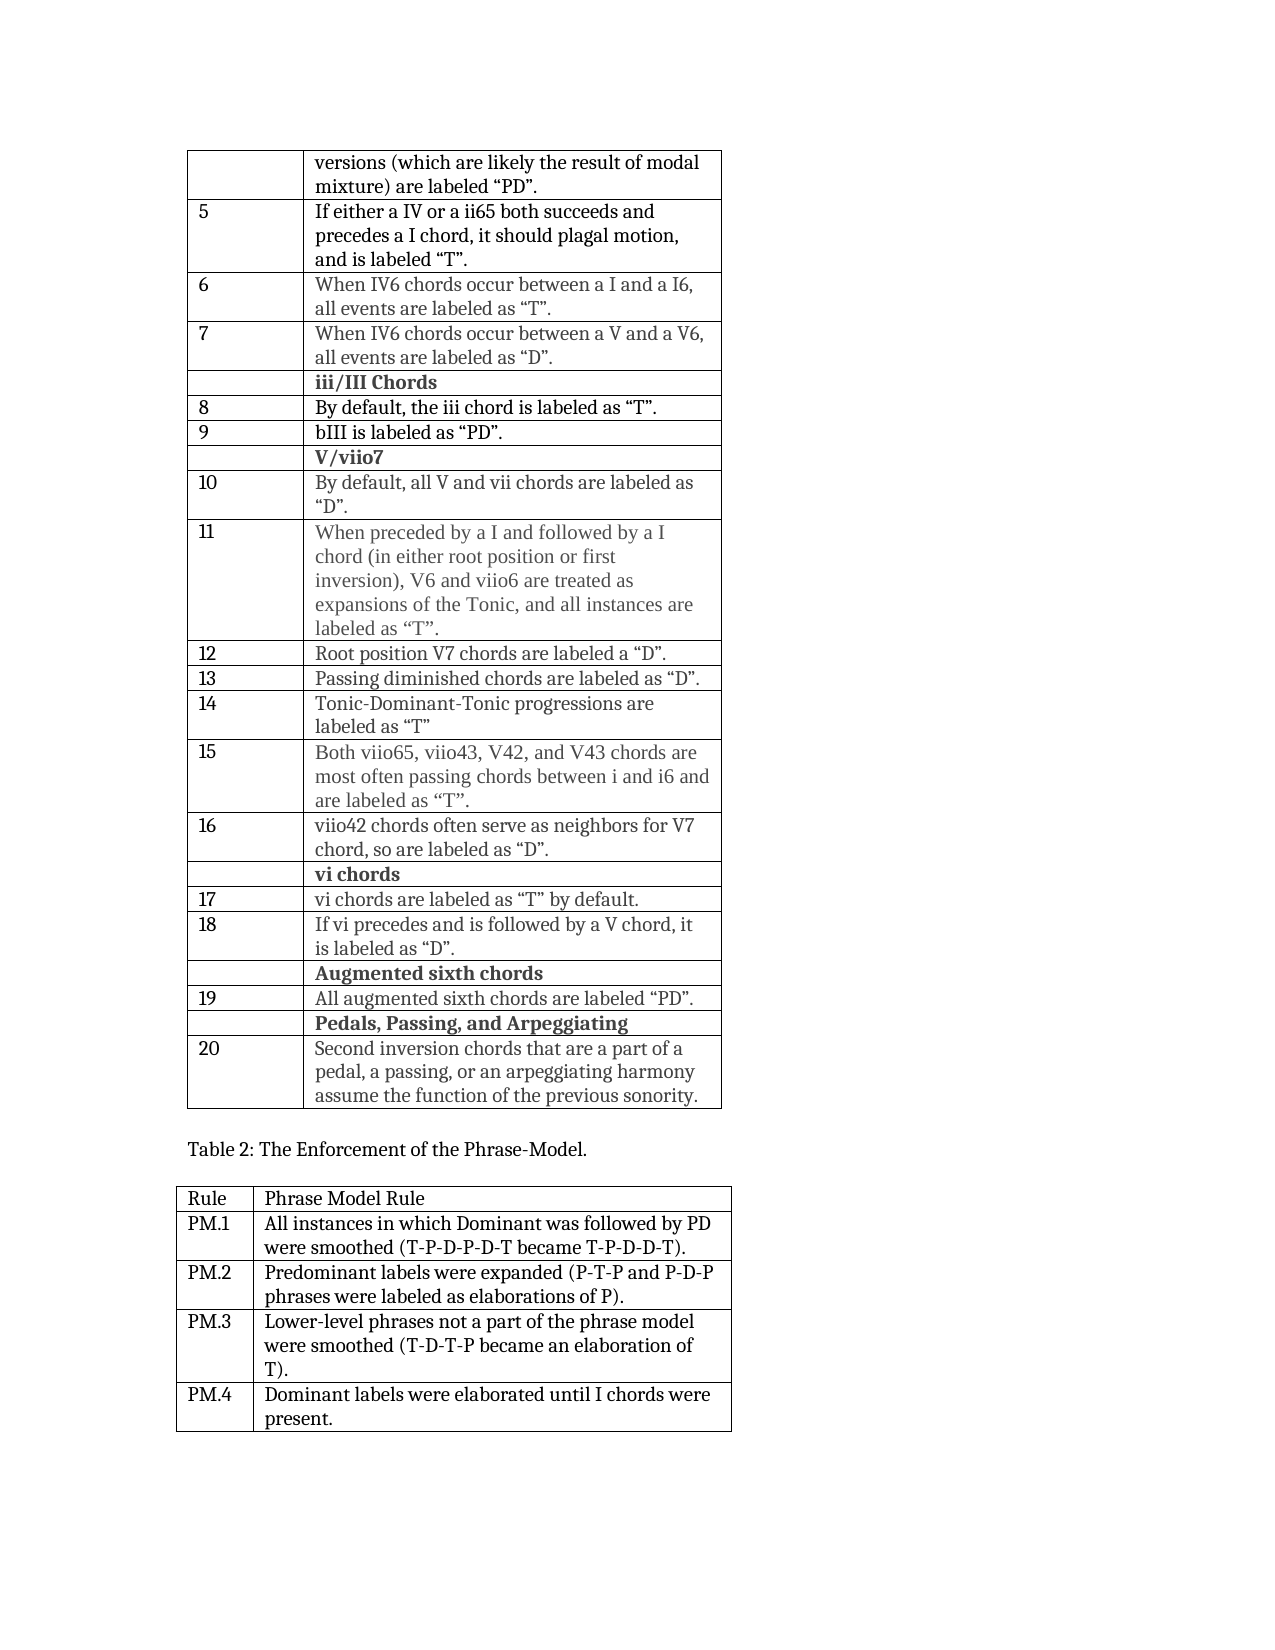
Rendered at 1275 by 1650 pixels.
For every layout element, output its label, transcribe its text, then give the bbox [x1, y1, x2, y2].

table_cell [188, 862, 303, 886]
table_cell PM.2 [177, 1261, 253, 1309]
table_cell PM.3 [177, 1310, 253, 1382]
text Table 2: The Enforcement of the Phrase-Model. [187, 1138, 1087, 1162]
table_cell Lower-level phrases not a part of the phrase model were smoothed (T-D-T-P became an elaboration of T). [254, 1310, 731, 1382]
table_cell [188, 961, 303, 985]
table_cell All instances in which Dominant was followed by PD were smoothed (T-P-D-P-D-T became T-P-D-D-T). [254, 1212, 731, 1260]
table_cell 9 [188, 421, 303, 445]
table_cell 20 [188, 1036, 303, 1108]
table_cell Pedals, Passing, and Arpeggiating [304, 1011, 721, 1035]
table_cell [188, 1011, 303, 1035]
table_cell PM.1 [177, 1212, 253, 1260]
table_cell 8 [188, 396, 303, 420]
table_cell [304, 151, 721, 199]
table_cell All augmented sixth chords are labeled “PD”. [304, 986, 721, 1010]
table_cell viio42 chords often serve as neighbors for V7 chord, so are labeled as “D”. [304, 813, 721, 861]
table_cell iii/III Chords [304, 371, 721, 395]
table_cell PM.4 [177, 1383, 253, 1431]
table_cell 6 [188, 273, 303, 321]
table_cell Predominant labels were expanded (P-T-P and P-D-P phrases were labeled as elaborations of P). [254, 1261, 731, 1309]
table_cell 5 [188, 200, 303, 272]
table_cell Dominant labels were elaborated until I chords were present. [254, 1383, 731, 1431]
table_header Rule [177, 1187, 253, 1211]
table_cell 19 [188, 986, 303, 1010]
table_header Phrase Model Rule [254, 1187, 731, 1211]
table_cell vi chords are labeled as “T” by default. [304, 887, 721, 911]
table_cell 16 [188, 813, 303, 861]
table_cell Both viio65, viio43, V42, and V43 chords are most often passing chords between i and i6 and are labeled as “T”. [304, 740, 721, 812]
table_cell Tonic-Dominant-Tonic progressions are labeled as “T” [304, 691, 721, 739]
table_cell 4 [188, 151, 303, 199]
table_cell If either a IV or a ii65 both succeeds and precedes a I chord, it should plagal motion, and is labeled “T”. [304, 200, 721, 272]
table_cell 12 [188, 641, 303, 665]
table_cell 10 [188, 471, 303, 519]
table_cell By default, all V and vii chords are labeled as “D”. [304, 471, 721, 519]
table_cell When IV6 chords occur between a V and a V6, all events are labeled as “D”. [304, 322, 721, 370]
table_cell [188, 371, 303, 395]
table_cell Second inversion chords that are a part of a pedal, a passing, or an arpeggiating harmony assume the function of the previous sonority. [304, 1036, 721, 1108]
table_cell By default, the iii chord is labeled as “T”. [304, 396, 721, 420]
table_cell 15 [188, 740, 303, 812]
table_cell When preceded by a I and followed by a I chord (in either root position or first inversion), V6 and viio6 are treated as expansions of the Tonic, and all instances are labeled as “T”. [304, 520, 721, 640]
table_cell Passing diminished chords are labeled as “D”. [304, 666, 721, 690]
table_cell Root position V7 chords are labeled a “D”. [304, 641, 721, 665]
table_cell 13 [188, 666, 303, 690]
table_cell 11 [188, 520, 303, 640]
table_cell 18 [188, 912, 303, 960]
table_cell V/viio7 [304, 446, 721, 470]
table_cell Augmented sixth chords [304, 961, 721, 985]
table_cell 7 [188, 322, 303, 370]
table_cell bIII is labeled as “PD”. [304, 421, 721, 445]
table_cell If vi precedes and is followed by a V chord, it is labeled as “D”. [304, 912, 721, 960]
table_cell When IV6 chords occur between a I and a I6, all events are labeled as “T”. [304, 273, 721, 321]
table_cell 17 [188, 887, 303, 911]
table_cell 14 [188, 691, 303, 739]
table_cell [188, 446, 303, 470]
table_cell vi chords [304, 862, 721, 886]
